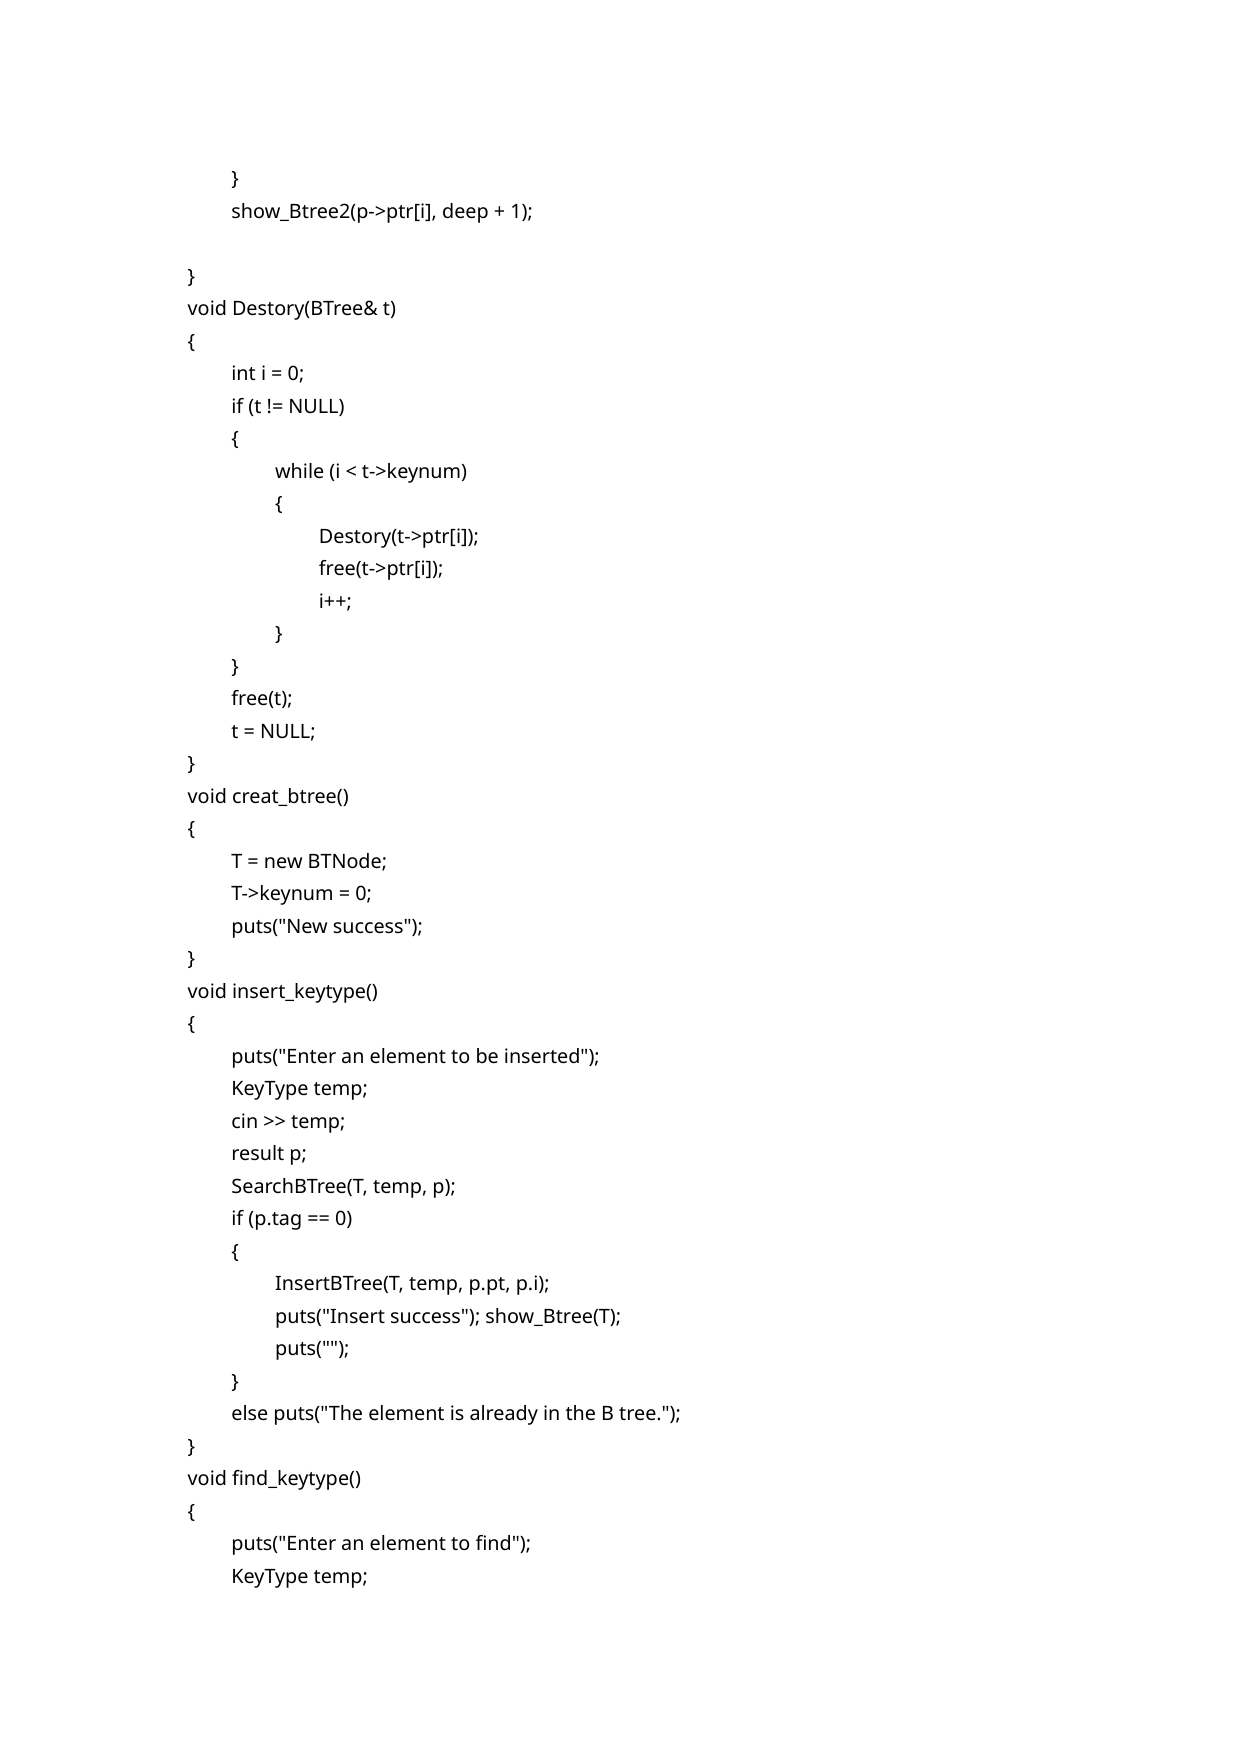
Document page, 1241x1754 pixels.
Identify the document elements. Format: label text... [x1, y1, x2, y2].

text } [187, 1429, 1053, 1462]
text show_Btree2(p->ptr[i], deep + 1); [187, 194, 1053, 227]
text T = new BTNode; [187, 844, 1053, 877]
text T->keynum = 0; [187, 877, 1053, 909]
text { [187, 1494, 1053, 1527]
text free(t->ptr[i]); [187, 552, 1053, 584]
text { [187, 487, 1053, 519]
text } [187, 259, 1053, 292]
text if (t != NULL) [187, 389, 1053, 422]
text { [187, 812, 1053, 844]
text puts("Insert success"); show_Btree(T); [187, 1299, 1053, 1332]
text t = NULL; [187, 714, 1053, 747]
text } [187, 747, 1053, 779]
text puts("New success"); [187, 909, 1053, 942]
text SearchBTree(T, temp, p); [187, 1169, 1053, 1202]
text } [187, 649, 1053, 682]
text void Destory(BTree& t) [187, 292, 1053, 324]
text InsertBTree(T, temp, p.pt, p.i); [187, 1267, 1053, 1299]
text void insert_keytype() [187, 974, 1053, 1007]
text { [187, 1007, 1053, 1039]
text free(t); [187, 682, 1053, 714]
text else puts("The element is already in the B tree."); [187, 1397, 1053, 1429]
text } [187, 1364, 1053, 1397]
text void find_keytype() [187, 1462, 1053, 1494]
text } [187, 617, 1053, 649]
text { [187, 422, 1053, 454]
text if (p.tag == 0) [187, 1202, 1053, 1234]
text i++; [187, 584, 1053, 617]
text { [187, 1234, 1053, 1267]
text cin >> temp; [187, 1104, 1053, 1137]
text result p; [187, 1137, 1053, 1169]
text KeyType temp; [187, 1072, 1053, 1104]
text Destory(t->ptr[i]); [187, 519, 1053, 552]
text puts(""); [187, 1332, 1053, 1364]
text } [187, 942, 1053, 974]
text void creat_btree() [187, 779, 1053, 812]
text puts("Enter an element to find"); [187, 1527, 1053, 1559]
text KeyType temp; [187, 1559, 1053, 1592]
text while (i < t->keynum) [187, 454, 1053, 487]
text puts("Enter an element to be inserted"); [187, 1039, 1053, 1072]
text } [187, 162, 1053, 194]
text int i = 0; [187, 357, 1053, 389]
text { [187, 324, 1053, 357]
